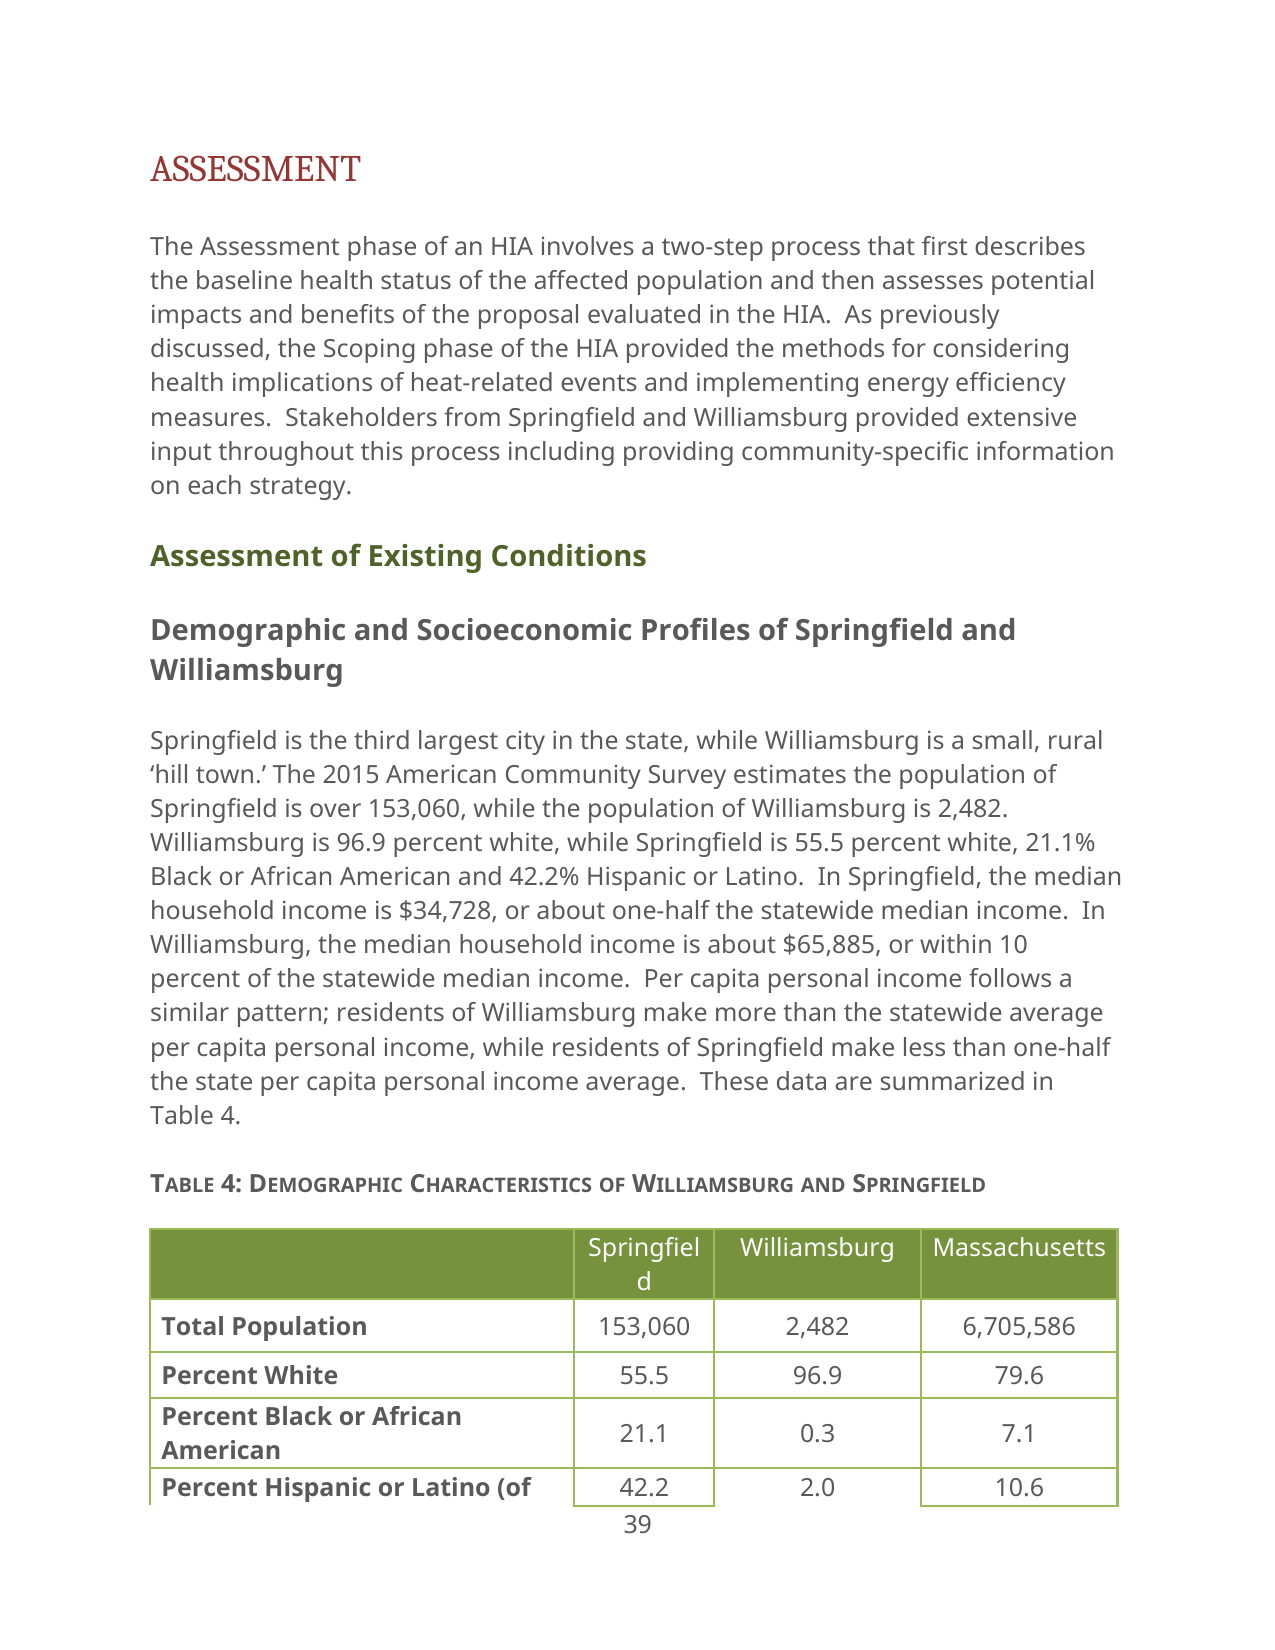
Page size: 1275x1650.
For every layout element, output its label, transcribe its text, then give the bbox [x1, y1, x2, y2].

table_cell Percent Black or African American [151, 1399, 573, 1467]
table_cell 21.1 [575, 1399, 713, 1467]
subtitle Assessment of Existing Conditions [150, 535, 1125, 575]
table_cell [151, 1469, 573, 1505]
text The Assessment phase of an HIA involves a two-step process that first describes the baseline health status of the affected population and then assesses potential impacts and benefits of the proposal evaluated in the HIA. As previously discussed, the Scoping phase of the HIA provided the methods for considering health implications of heat-related events and implementing energy efficiency measures. Stakeholders from Springfield and Williamsburg provided extensive input throughout this process including providing community-specific information on each strategy. [352, 229, 1125, 501]
table_cell 10.6 [922, 1469, 1116, 1505]
table_header [151, 1230, 573, 1298]
text Springfield is the third largest city in the state, while Williamsburg is a small, rural ‘hill town.’ The 2015 American Community Survey estimates the population of Springfield is over 153,060, while the population of Williamsburg is 2,482. Williamsburg is 96.9 percent white, while Springfield is 55.5 percent white, 21.1% Black or African American and 42.2% Hispanic or Latino. In Springfield, the median household income is $34,728, or about one-half the statewide median income. In Williamsburg, the median household income is about $65,885, or within 10 percent of the statewide median income. Per capita personal income follows a similar pattern; residents of Williamsburg make more than the statewide average per capita personal income, while residents of Springfield make less than one-half the state per capita personal income average. These data are summarized in Table 4. [150, 723, 1125, 1131]
table_header Massachusetts [922, 1230, 1116, 1298]
table_cell 0.3 [715, 1399, 920, 1467]
table_cell 2.0 [715, 1469, 920, 1505]
table_header Springfield [575, 1230, 713, 1298]
subtitle Demographic and Socioeconomic Profiles of Springfield and Williamsburg [150, 609, 1125, 688]
table_cell 96.9 [715, 1353, 920, 1397]
table_cell Percent White [151, 1353, 573, 1397]
table_cell 2,482 [715, 1300, 920, 1351]
table_cell 153,060 [575, 1300, 713, 1351]
table_header Williamsburg [715, 1230, 920, 1298]
table_cell 79.6 [922, 1353, 1116, 1397]
table_cell 6,705,586 [922, 1300, 1116, 1351]
table_cell 42.2 [575, 1469, 713, 1505]
table_cell 55.5 [575, 1353, 713, 1397]
table_cell 7.1 [922, 1399, 1116, 1467]
table_cell Total Population [151, 1300, 573, 1351]
subtitle ASSESSMENT [150, 147, 1125, 191]
